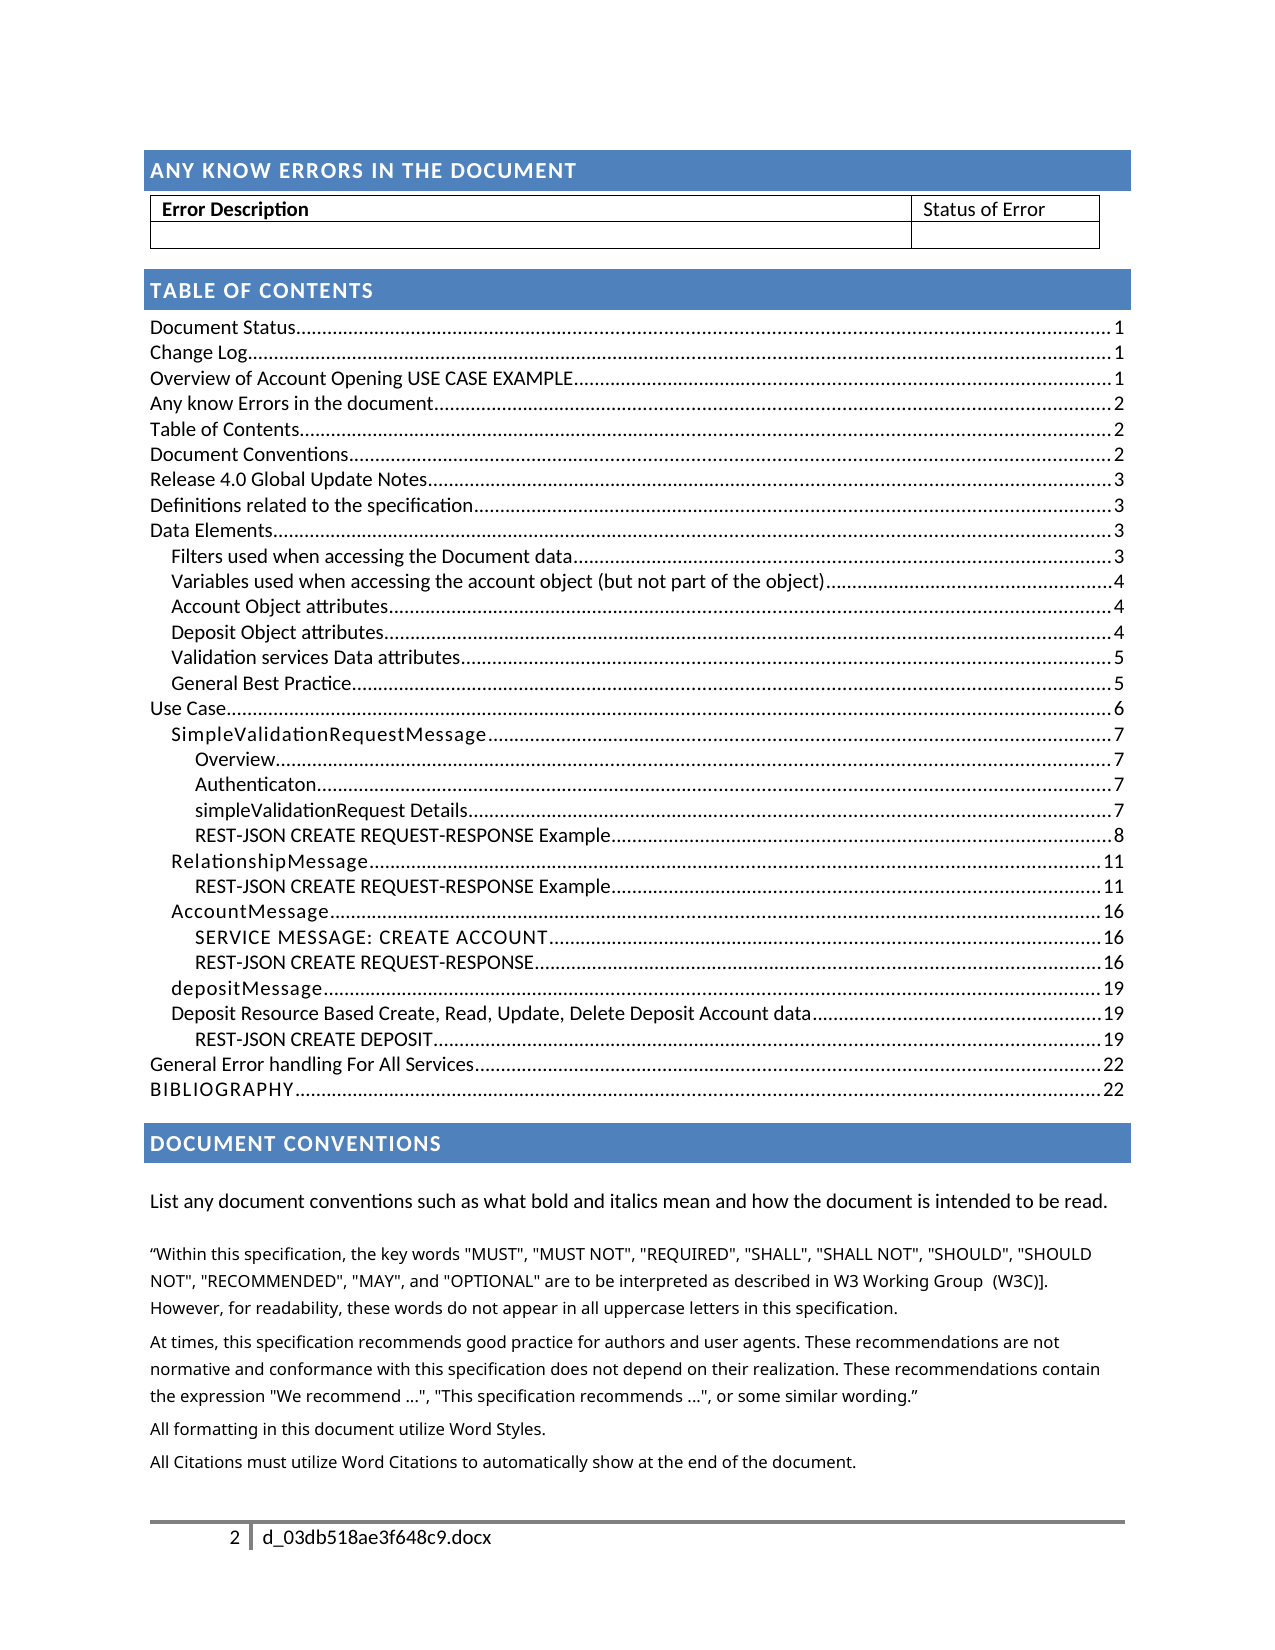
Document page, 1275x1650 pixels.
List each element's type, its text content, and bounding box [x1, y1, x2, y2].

table_cell [151, 222, 911, 248]
text All Citations must utilize Word Citations to automatically show at the end of the document. [150, 1447, 1125, 1474]
text All formatting in this document utilize Word Styles. [150, 1413, 1125, 1441]
text Account Object attributes 4 [171, 594, 1125, 619]
subtitle Document Conventions [150, 1129, 1125, 1157]
text Release 4.0 Global Update Notes 3 [150, 467, 1125, 492]
text Authenticaton 7 [195, 772, 1125, 797]
text At times, this specification recommends good practice for authors and user agents. These recommendations are not normative and conformance with this specification does not depend on their realization. These recommendations contain the expression "We recommend ...", "This specification recommends ...", or some similar wording.” [150, 1326, 1125, 1407]
table_header Error Description [151, 196, 911, 221]
text Variables used when accessing the account object (but not part of the object) 4 [171, 568, 1125, 594]
text SimpleValidationRequestMessage 7 [171, 721, 1125, 746]
text Deposit Resource Based Create, Read, Update, Delete Deposit Account data 19 [171, 1000, 1125, 1026]
text Use Case 6 [150, 695, 1125, 721]
text General Best Practice 5 [171, 670, 1125, 695]
text Overview 7 [195, 746, 1125, 772]
text Definitions related to the specification 3 [150, 492, 1125, 517]
text Deposit Object attributes 4 [171, 619, 1125, 644]
text “Within this specification, the key words "MUST", "MUST NOT", "REQUIRED", "SHALL", "SHALL NOT", "SHOULD", "SHOULD NOT", "RECOMMENDED", "MAY", and "OPTIONAL" are to be interpreted as described in W3 Working Group (W3C)]. However, for readability, these words do not appear in all uppercase letters in this specification. [150, 1238, 1125, 1320]
text Filters used when accessing the Document data 3 [171, 543, 1125, 568]
text Change Log 1 [150, 339, 1125, 365]
text REST-JSON CREATE DEPOSIT 19 [195, 1026, 1125, 1051]
text Service Message: Create account 16 [195, 924, 1125, 949]
text REST-JSON CREATE REQUEST-RESPONSE 16 [195, 949, 1125, 975]
text Data Elements 3 [150, 517, 1125, 543]
text simpleValidationRequest Details 7 [195, 797, 1125, 822]
text REST-JSON CREATE REQUEST-RESPONSE Example 8 [195, 822, 1125, 848]
text Bibliography 22 [150, 1077, 1125, 1102]
text Overview of Account Opening USE CASE EXAMPLE 1 [150, 365, 1125, 390]
text RelationshipMessage 11 [171, 848, 1125, 873]
text General Error handling For All Services 22 [150, 1051, 1125, 1077]
text Document Conventions 2 [150, 441, 1125, 467]
text Table of Contents 2 [150, 416, 1125, 441]
text List any document conventions such as what bold and italics mean and how the document is intended to be read. [150, 1188, 1125, 1214]
text Validation services Data attributes 5 [171, 644, 1125, 670]
table_cell [912, 222, 1099, 248]
subtitle Table of Contents [150, 276, 1125, 304]
table_header Status of Error [912, 196, 1099, 221]
subtitle Any know Errors in the document [150, 156, 1125, 184]
text REST-JSON CREATE REQUEST-RESPONSE Example 11 [195, 873, 1125, 899]
text Document Status 1 [150, 314, 1125, 339]
text AccountMessage 16 [171, 899, 1125, 924]
text depositMessage 19 [171, 975, 1125, 1000]
text Any know Errors in the document 2 [150, 390, 1125, 416]
